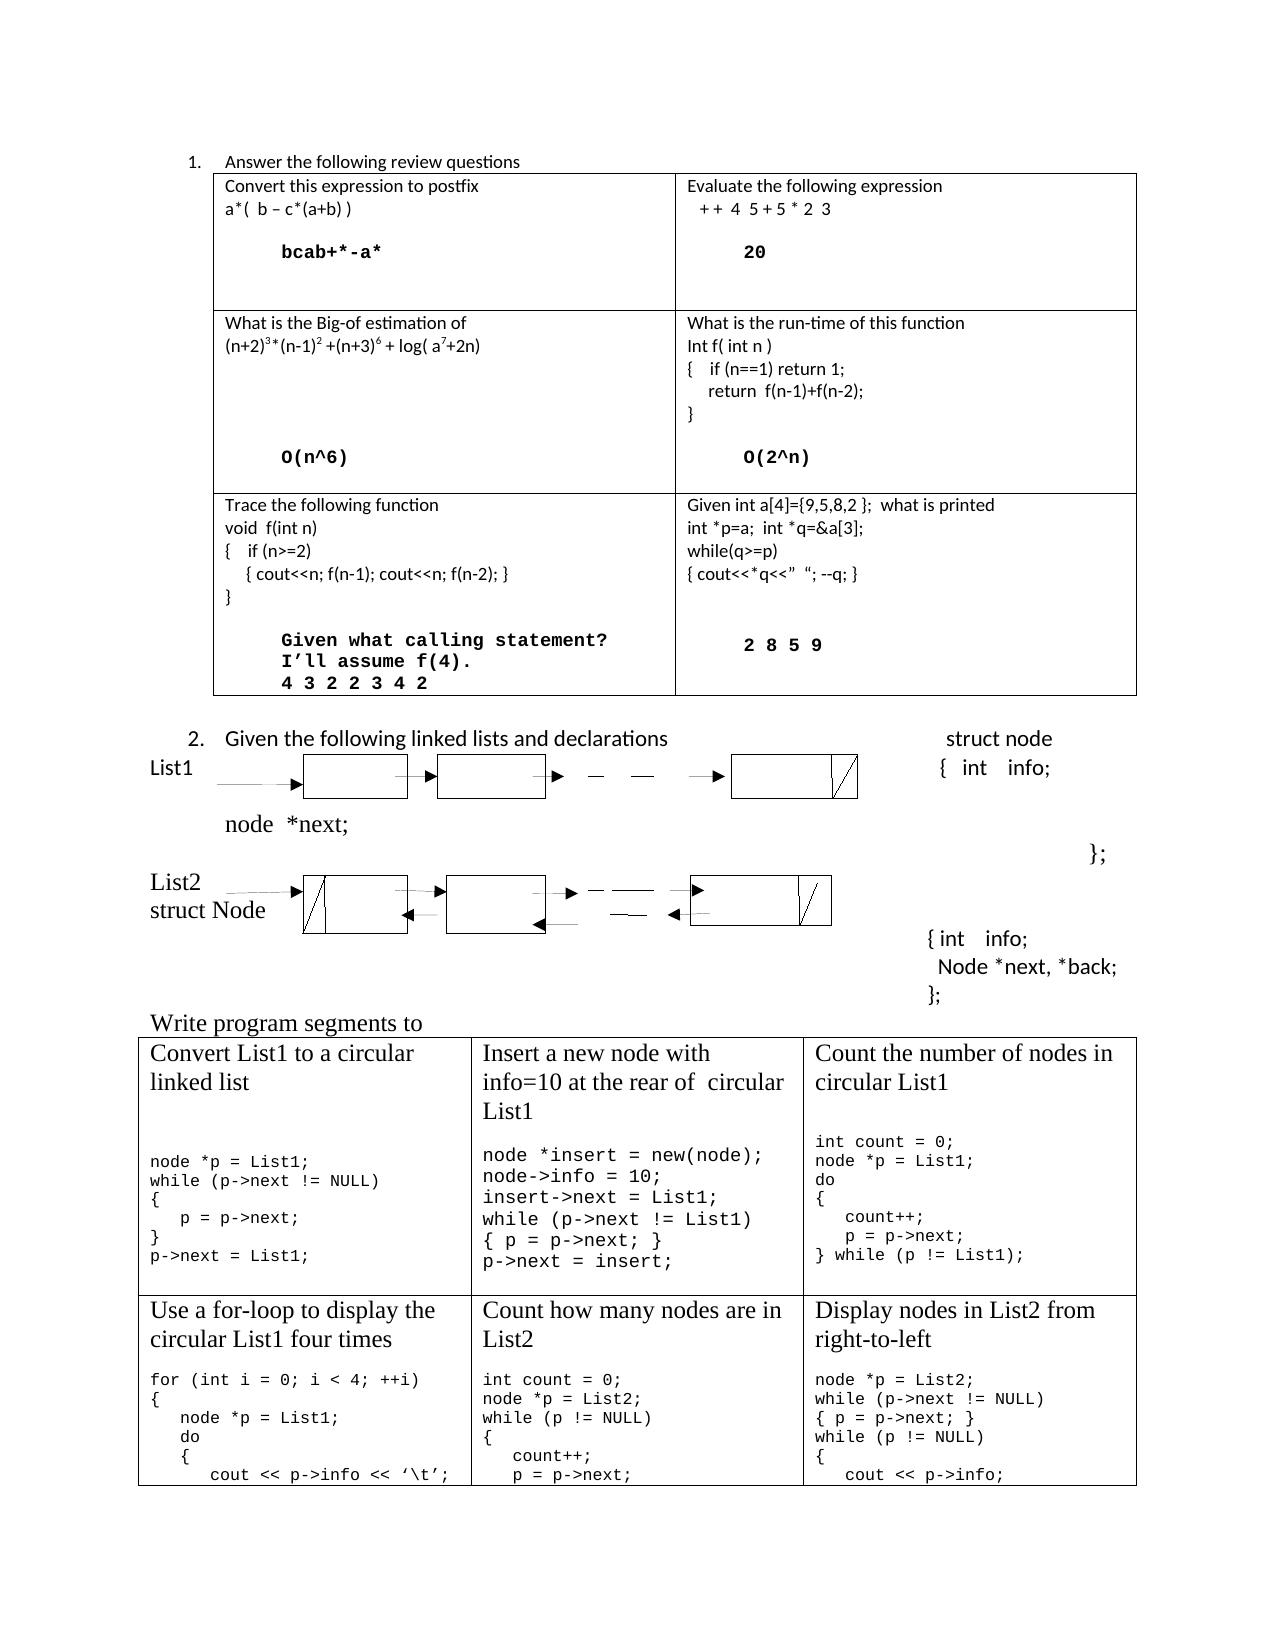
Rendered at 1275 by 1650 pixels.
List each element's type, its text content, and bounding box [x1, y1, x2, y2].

table_cell What is the run-time of this function Int f( int n ) { if (n==1) return 1; return f(n-1)+f(n-2); } O(2^n) [676, 311, 1136, 492]
text }; [150, 980, 1125, 1008]
table_header Evaluate the following expression + + 4 5 + 5 * 2 3 20 [676, 174, 1136, 310]
text }; [225, 838, 1125, 867]
table_header Convert this expression to postfix a*( b – c*(a+b) ) bcab+*-a* [214, 174, 675, 310]
table_cell Given int a[4]={9,5,8,2 }; what is printed int *p=a; int *q=&a[3]; while(q>=p) { cout<<*q<<” “; --q; } 2 8 5 9 [676, 494, 1136, 695]
table_header Insert a new node with info=10 at the rear of circular List1 node *insert = new(node); node->info = 10; insert->next = List1; while (p->next != List1) { p = p->next; } p->next = insert; [472, 1038, 803, 1294]
text List2 struct Node [150, 867, 1125, 924]
text Write program segments to [150, 1008, 1125, 1037]
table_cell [804, 1296, 1136, 1485]
list Answer the following review questions [187, 150, 1125, 173]
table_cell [472, 1296, 803, 1485]
table_cell What is the Big-of estimation of (n+2)3*(n-1)2 +(n+3)6 + log( a7+2n) O(n^6) [214, 311, 675, 492]
list Given the following linked lists and declarations struct node [187, 724, 1125, 753]
text { int info; [150, 924, 1125, 952]
text Node *next, *back; [150, 952, 1125, 980]
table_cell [139, 1296, 471, 1485]
table_header Count the number of nodes in circular List1 int count = 0; node *p = List1; do { count++; p = p->next; } while (p != List1); [804, 1038, 1136, 1294]
text node *next; [225, 781, 1125, 838]
table_cell Trace the following function void f(int n) { if (n>=2) { cout<<n; f(n-1); cout<<n; f(n-2); } } Given what calling statement? I’ll assume f(4). 4 3 2 2 3 4 2 [214, 494, 675, 695]
text List1 { int info; [150, 753, 1125, 781]
table_header Convert List1 to a circular linked list node *p = List1; while (p->next != NULL) { p = p->next; } p->next = List1; [139, 1038, 471, 1294]
